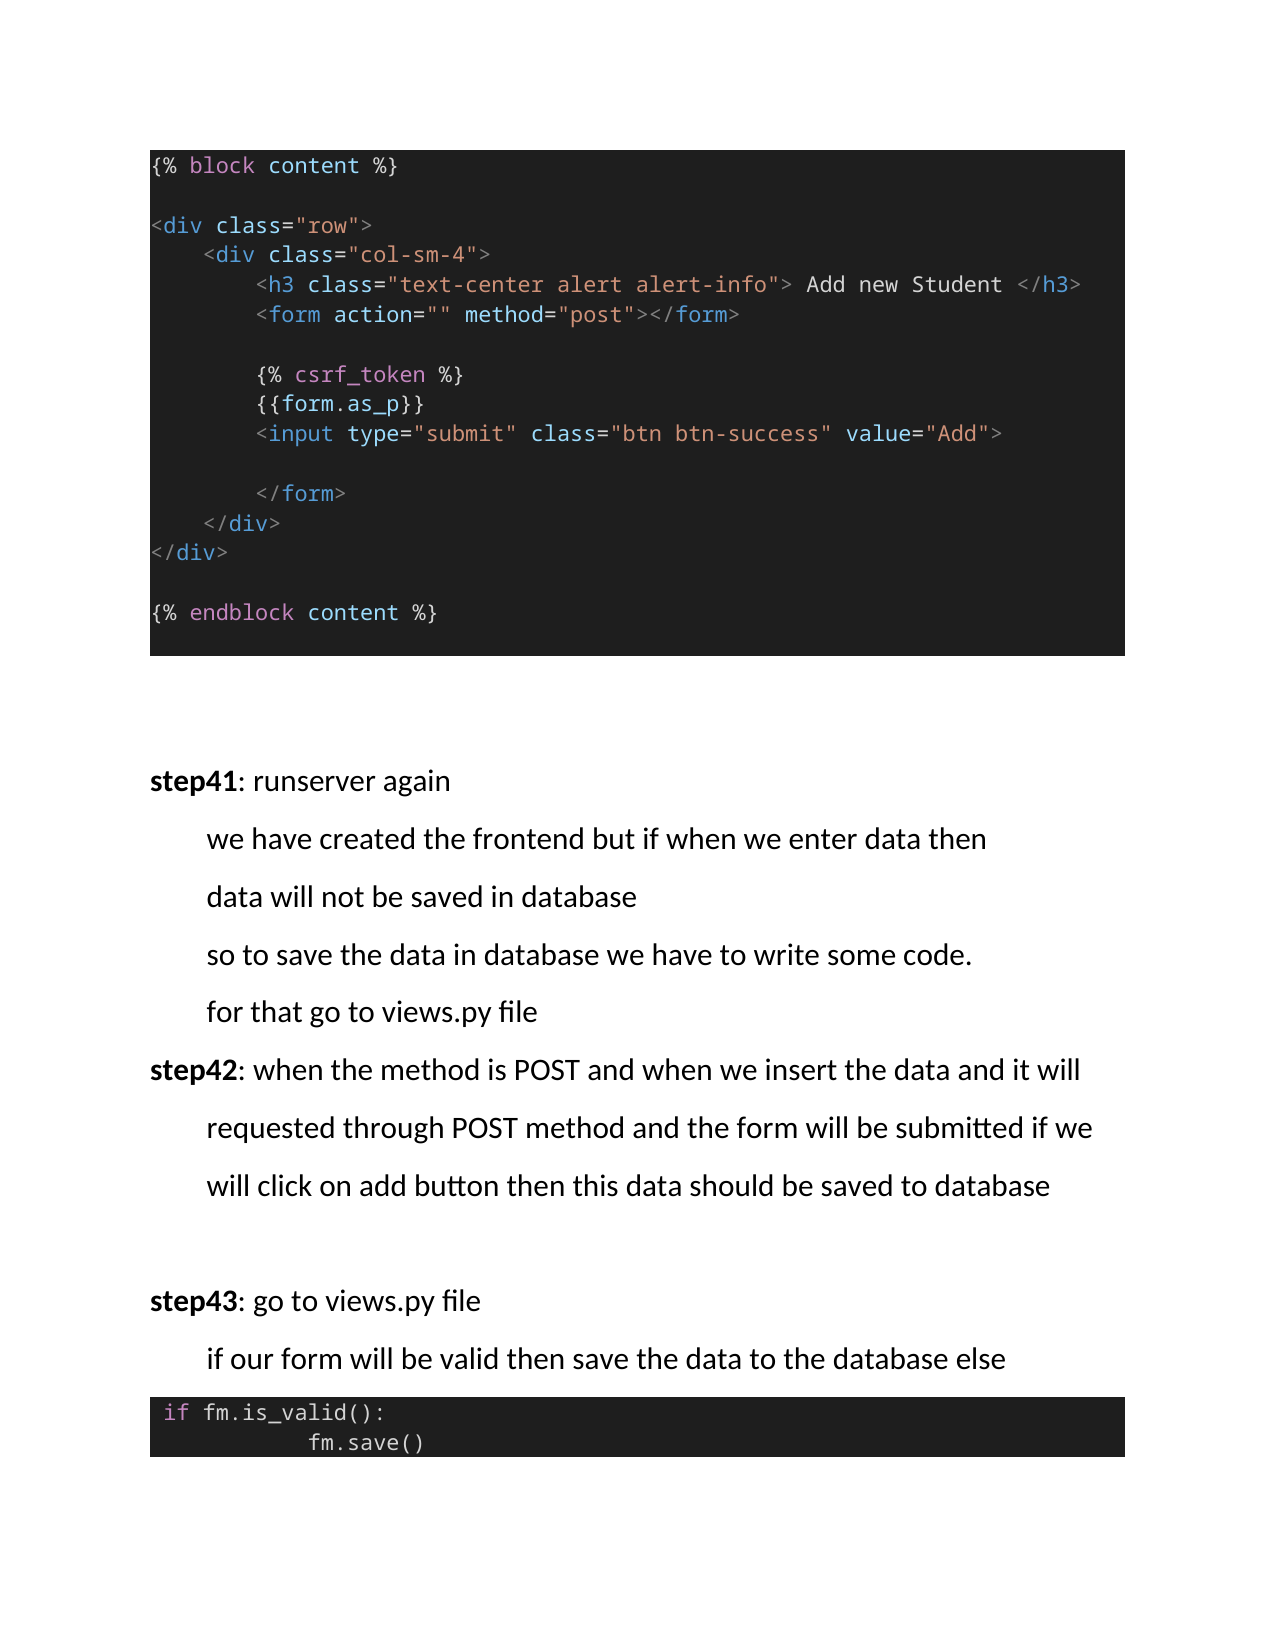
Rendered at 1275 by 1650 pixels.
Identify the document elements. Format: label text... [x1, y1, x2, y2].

text we have created the frontend but if when we enter data then [150, 819, 1125, 857]
text <div class="col-sm-4"> [150, 239, 1125, 269]
text step41: runserver again [150, 761, 1125, 799]
text <form action="" method="post"></form> [150, 299, 1125, 329]
text {% block content %} [150, 150, 1125, 180]
text </div> [150, 537, 1125, 567]
text so to save the data in database we have to write some code. [150, 934, 1125, 973]
text if fm.is_valid(): [150, 1397, 1125, 1427]
text <div class="row"> [150, 209, 1125, 239]
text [150, 269, 1125, 299]
text <input type="submit" class="btn btn-success" value="Add"> [150, 418, 1125, 448]
text step42: when the method is POST and when we insert the data and it will [150, 1050, 1125, 1088]
text requested through POST method and the form will be submitted if we [150, 1108, 1125, 1146]
text step43: go to views.py file [150, 1281, 1125, 1319]
text </form> [150, 478, 1125, 507]
text will click on add button then this data should be saved to database [150, 1166, 1125, 1204]
text if our form will be valid then save the data to the database else [150, 1339, 1125, 1377]
text </div> [150, 507, 1125, 537]
text {% endblock content %} [150, 597, 1125, 627]
text data will not be saved in database [150, 877, 1125, 915]
text {% csrf_token %} [150, 358, 1125, 388]
text for that go to views.py file [150, 992, 1125, 1031]
text {{form.as_p}} [150, 388, 1125, 418]
text fm.save() [150, 1427, 1125, 1457]
